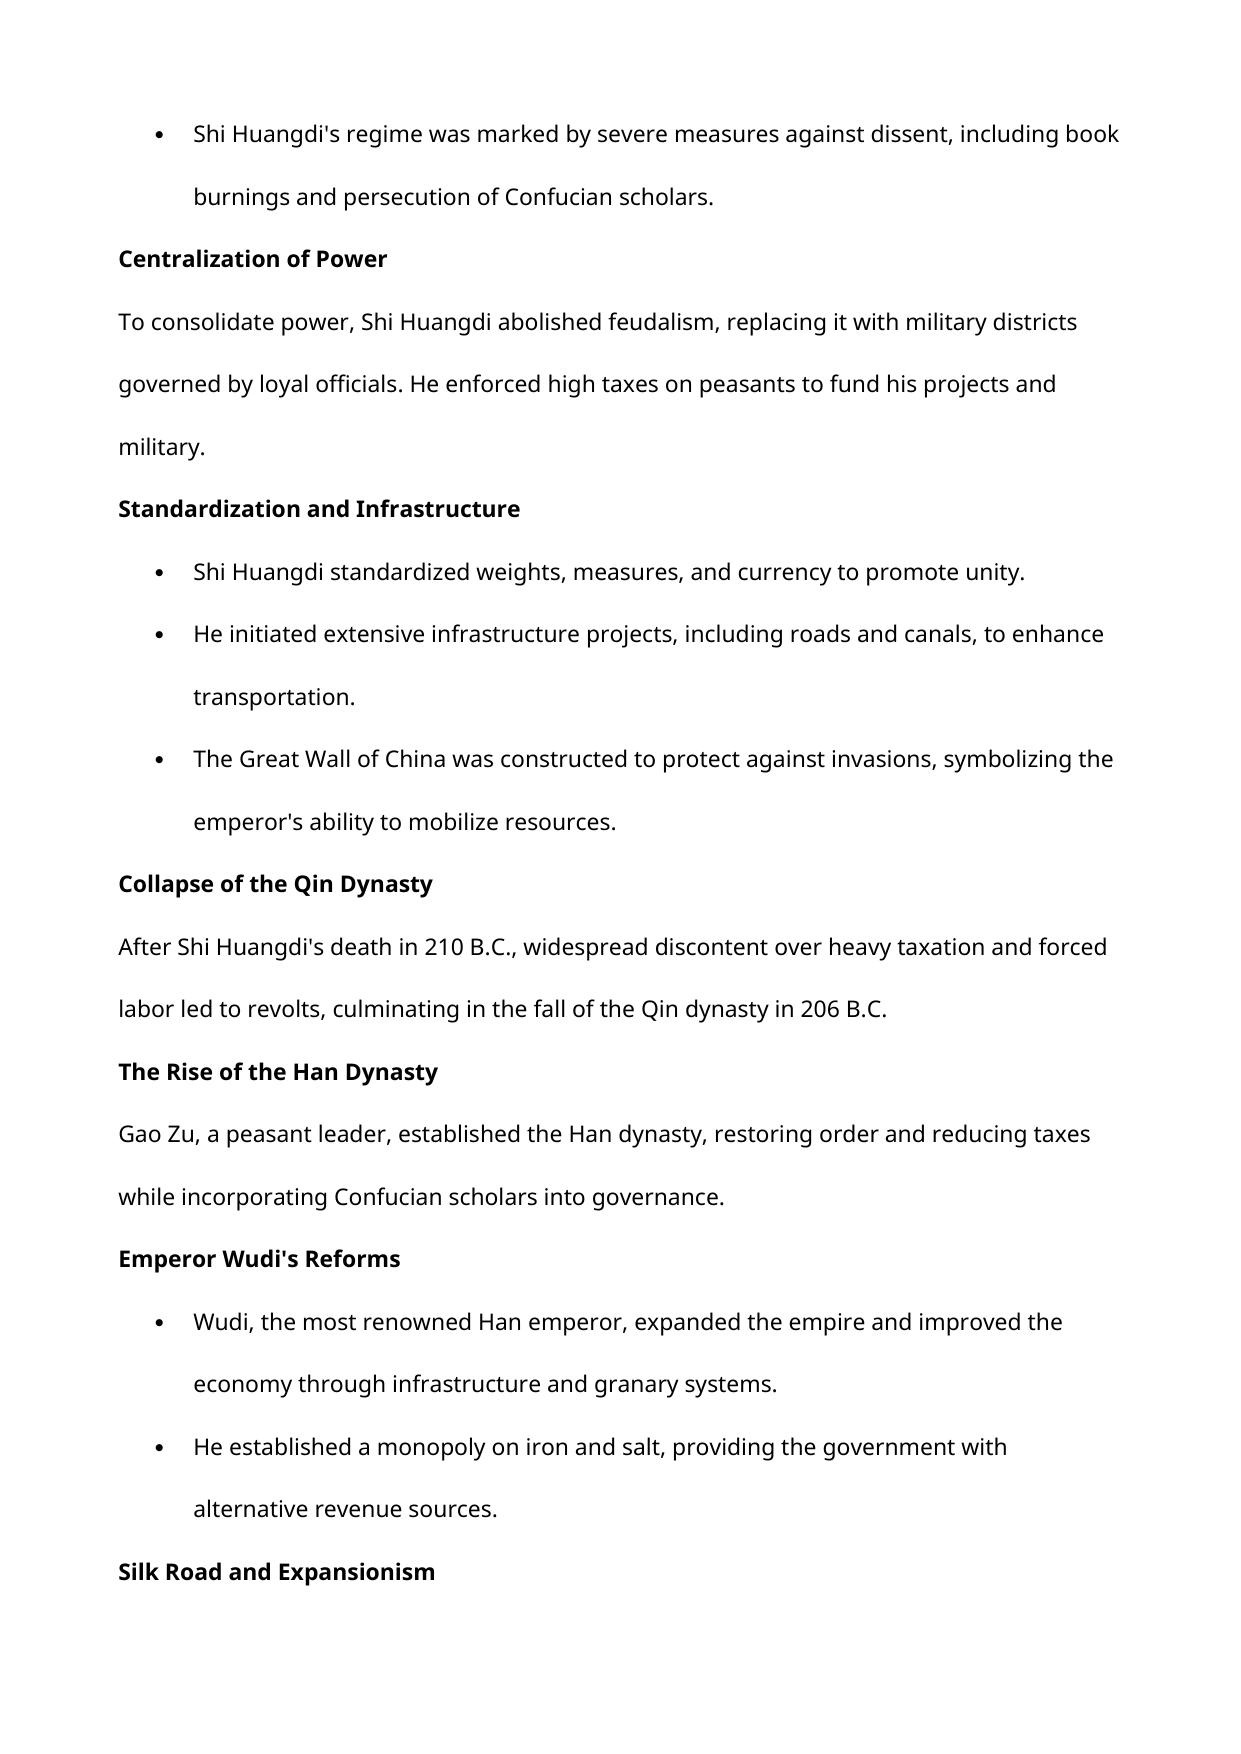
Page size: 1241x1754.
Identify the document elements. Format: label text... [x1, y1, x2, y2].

list He established a monopoly on iron and salt, providing the government with alternative revenue sources. [156, 1431, 1122, 1524]
list Shi Huangdi standardized weights, measures, and currency to promote unity. [156, 556, 1122, 587]
list The Great Wall of China was constructed to protect against invasions, symbolizing the emperor's ability to mobilize resources. [156, 743, 1122, 837]
text After Shi Huangdi's death in 210 B.C., widespread discontent over heavy taxation and forced labor led to revolts, culminating in the fall of the Qin dynasty in 206 B.C. [118, 931, 1122, 1024]
text Centralization of Power [118, 243, 1122, 274]
list Shi Huangdi's regime was marked by severe measures against dissent, including book burnings and persecution of Confucian scholars. [156, 118, 1122, 212]
list He initiated extensive infrastructure projects, including roads and canals, to enhance transportation. [156, 618, 1122, 712]
text Silk Road and Expansionism [118, 1556, 1122, 1587]
text Emperor Wudi's Reforms [118, 1243, 1122, 1274]
text Gao Zu, a peasant leader, established the Han dynasty, restoring order and reducing taxes while incorporating Confucian scholars into governance. [118, 1118, 1122, 1212]
text The Rise of the Han Dynasty [118, 1056, 1122, 1087]
list Wudi, the most renowned Han emperor, expanded the empire and improved the economy through infrastructure and granary systems. [156, 1306, 1122, 1399]
text Standardization and Infrastructure [118, 493, 1122, 524]
text To consolidate power, Shi Huangdi abolished feudalism, replacing it with military districts governed by loyal officials. He enforced high taxes on peasants to fund his projects and military. [118, 306, 1122, 462]
text Collapse of the Qin Dynasty [118, 868, 1122, 899]
